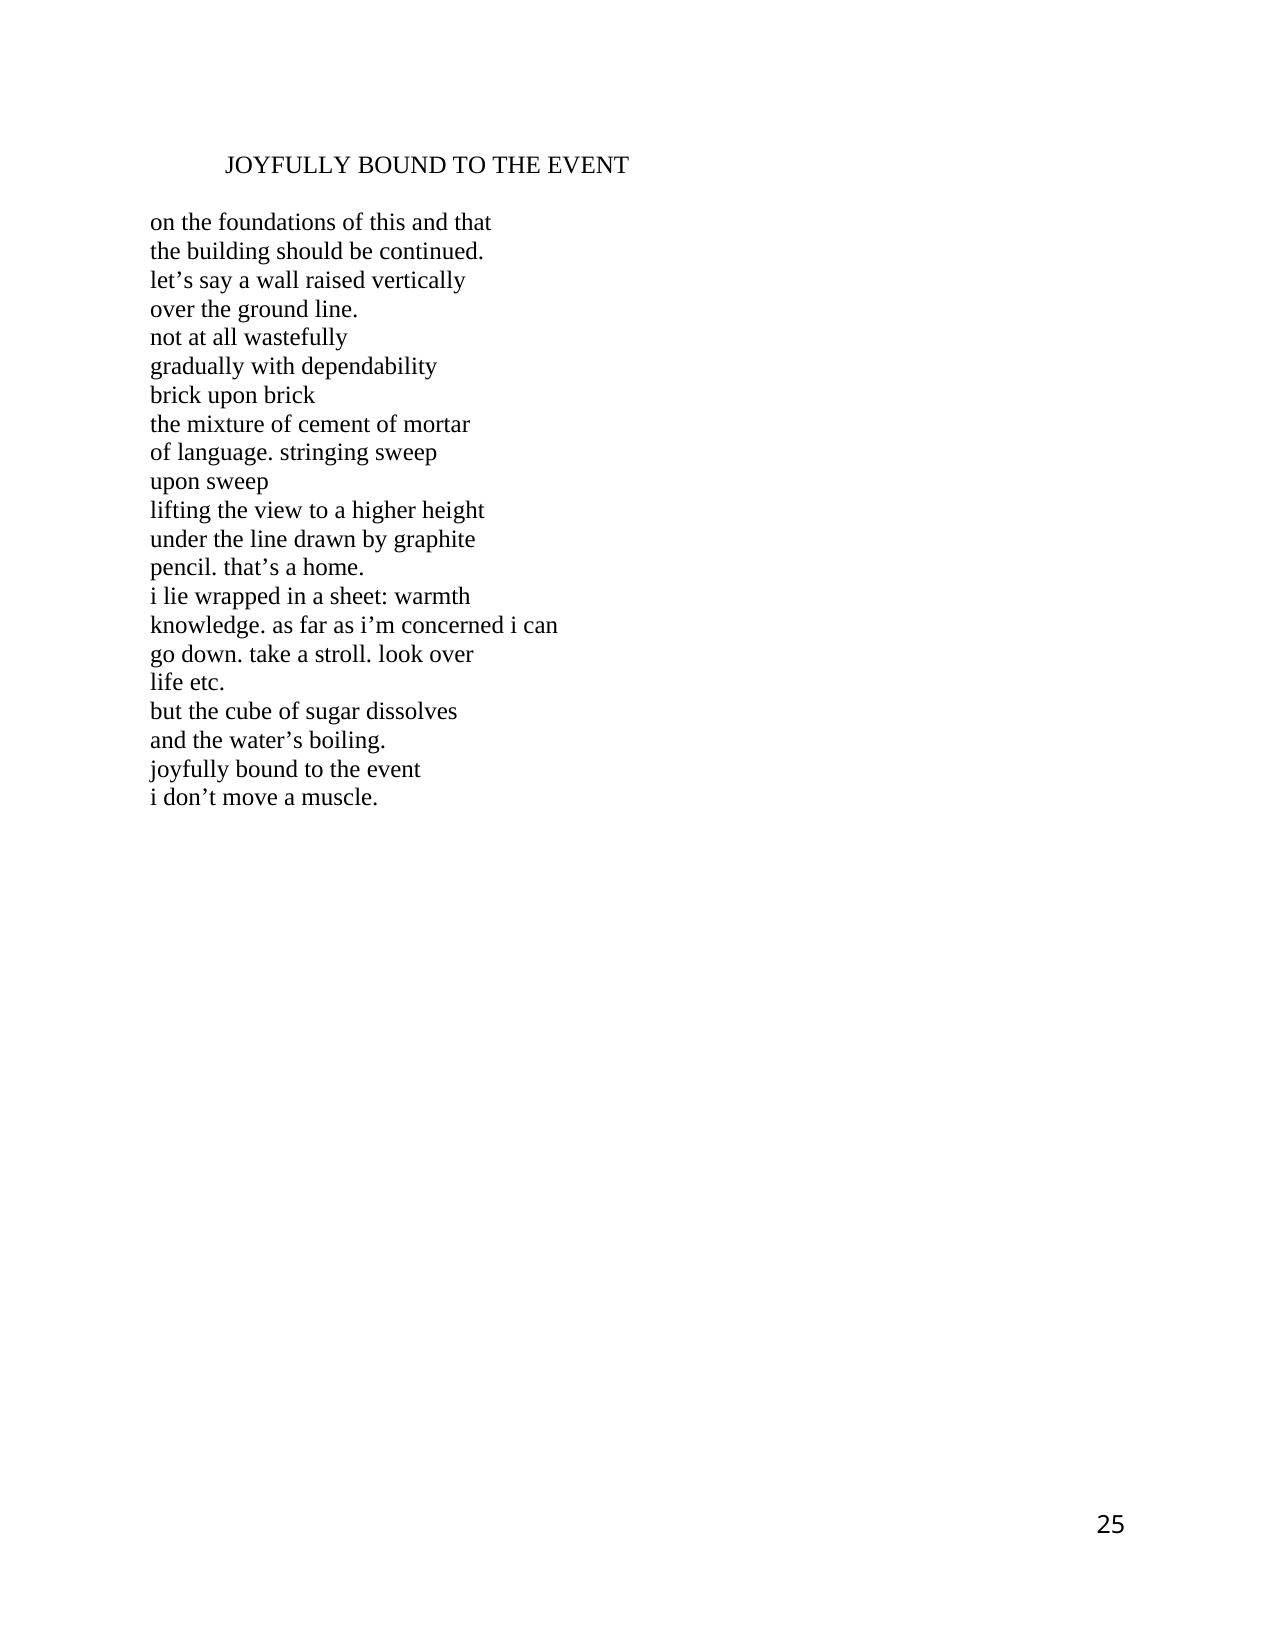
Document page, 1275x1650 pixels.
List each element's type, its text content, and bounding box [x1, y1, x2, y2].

text let’s say a wall raised vertically [150, 265, 1125, 294]
text life etc. [150, 667, 1125, 696]
text JOYFULLY BOUND TO THE EVENT [150, 150, 1125, 179]
text lifting the view to a higher height [150, 495, 1125, 524]
text the mixture of cement of mortar [150, 409, 1125, 437]
text the building should be continued. [150, 236, 1125, 265]
text under the line drawn by graphite [150, 524, 1125, 552]
text joyfully bound to the event [150, 754, 1125, 782]
text i lie wrapped in a sheet: warmth [150, 581, 1125, 610]
text but the cube of sugar dissolves [150, 696, 1125, 725]
text knowledge. as far as i’m concerned i can [150, 610, 1125, 639]
text i don’t move a muscle. [150, 782, 1125, 811]
text not at all wastefully [150, 322, 1125, 351]
text pencil. that’s a home. [150, 552, 1125, 581]
text upon sweep [150, 466, 1125, 495]
text gradually with dependability [150, 351, 1125, 380]
text brick upon brick [150, 380, 1125, 409]
text over the ground line. [150, 294, 1125, 322]
text of language. stringing sweep [150, 437, 1125, 466]
text on the foundations of this and that [150, 207, 1125, 236]
text go down. take a stroll. look over [150, 639, 1125, 667]
text and the water’s boiling. [150, 725, 1125, 754]
